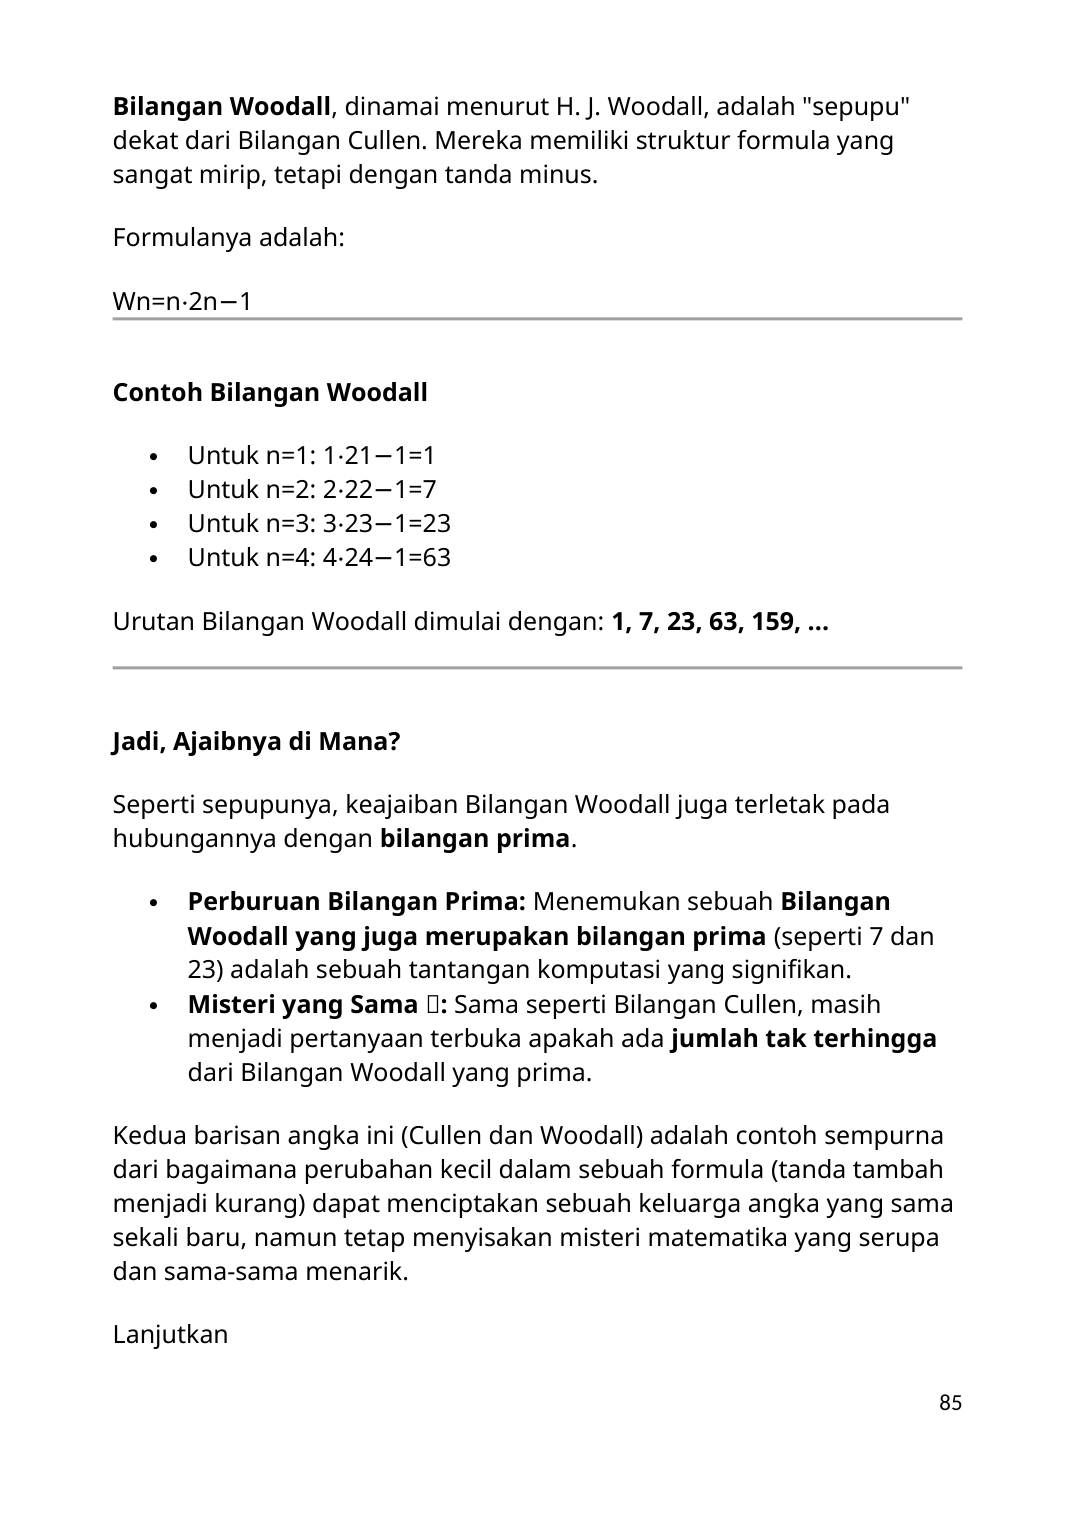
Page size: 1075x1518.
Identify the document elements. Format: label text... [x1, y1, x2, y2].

list Misteri yang Sama 🤔: Sama seperti Bilangan Cullen, masih menjadi pertanyaan terbuka apakah ada jumlah tak terhingga dari Bilangan Woodall yang prima. [150, 986, 962, 1088]
text Formulanya adalah: [112, 220, 962, 254]
text Kedua barisan angka ini (Cullen dan Woodall) adalah contoh sempurna dari bagaimana perubahan kecil dalam sebuah formula (tanda tambah menjadi kurang) dapat menciptakan sebuah keluarga angka yang sama sekali baru, namun tetap menyisakan misteri matematika yang serupa dan sama-sama menarik. [112, 1118, 962, 1288]
text Urutan Bilangan Woodall dimulai dengan: 1, 7, 23, 63, 159, ... [112, 603, 962, 637]
list Perburuan Bilangan Prima: Menemukan sebuah Bilangan Woodall yang juga merupakan bilangan prima (seperti 7 dan 23) adalah sebuah tantangan komputasi yang signifikan. [150, 884, 962, 986]
text Contoh Bilangan Woodall [112, 374, 962, 408]
list Untuk n=2: 2⋅22−1=7 [150, 472, 962, 506]
text Lanjutkan [112, 1317, 962, 1351]
list Untuk n=3: 3⋅23−1=23 [150, 506, 962, 540]
list Untuk n=4: 4⋅24−1=63 [150, 540, 962, 574]
text Seperti sepupunya, keajaiban Bilangan Woodall juga terletak pada hubungannya dengan bilangan prima. [112, 787, 962, 855]
text Bilangan Woodall, dinamai menurut H. J. Woodall, adalah "sepupu" dekat dari Bilangan Cullen. Mereka memiliki struktur formula yang sangat mirip, tetapi dengan tanda minus. [112, 89, 962, 191]
list Untuk n=1: 1⋅21−1=1 [150, 438, 962, 472]
text Wn​=n⋅2n−1 [112, 283, 962, 317]
text Jadi, Ajaibnya di Mana? [112, 723, 962, 758]
